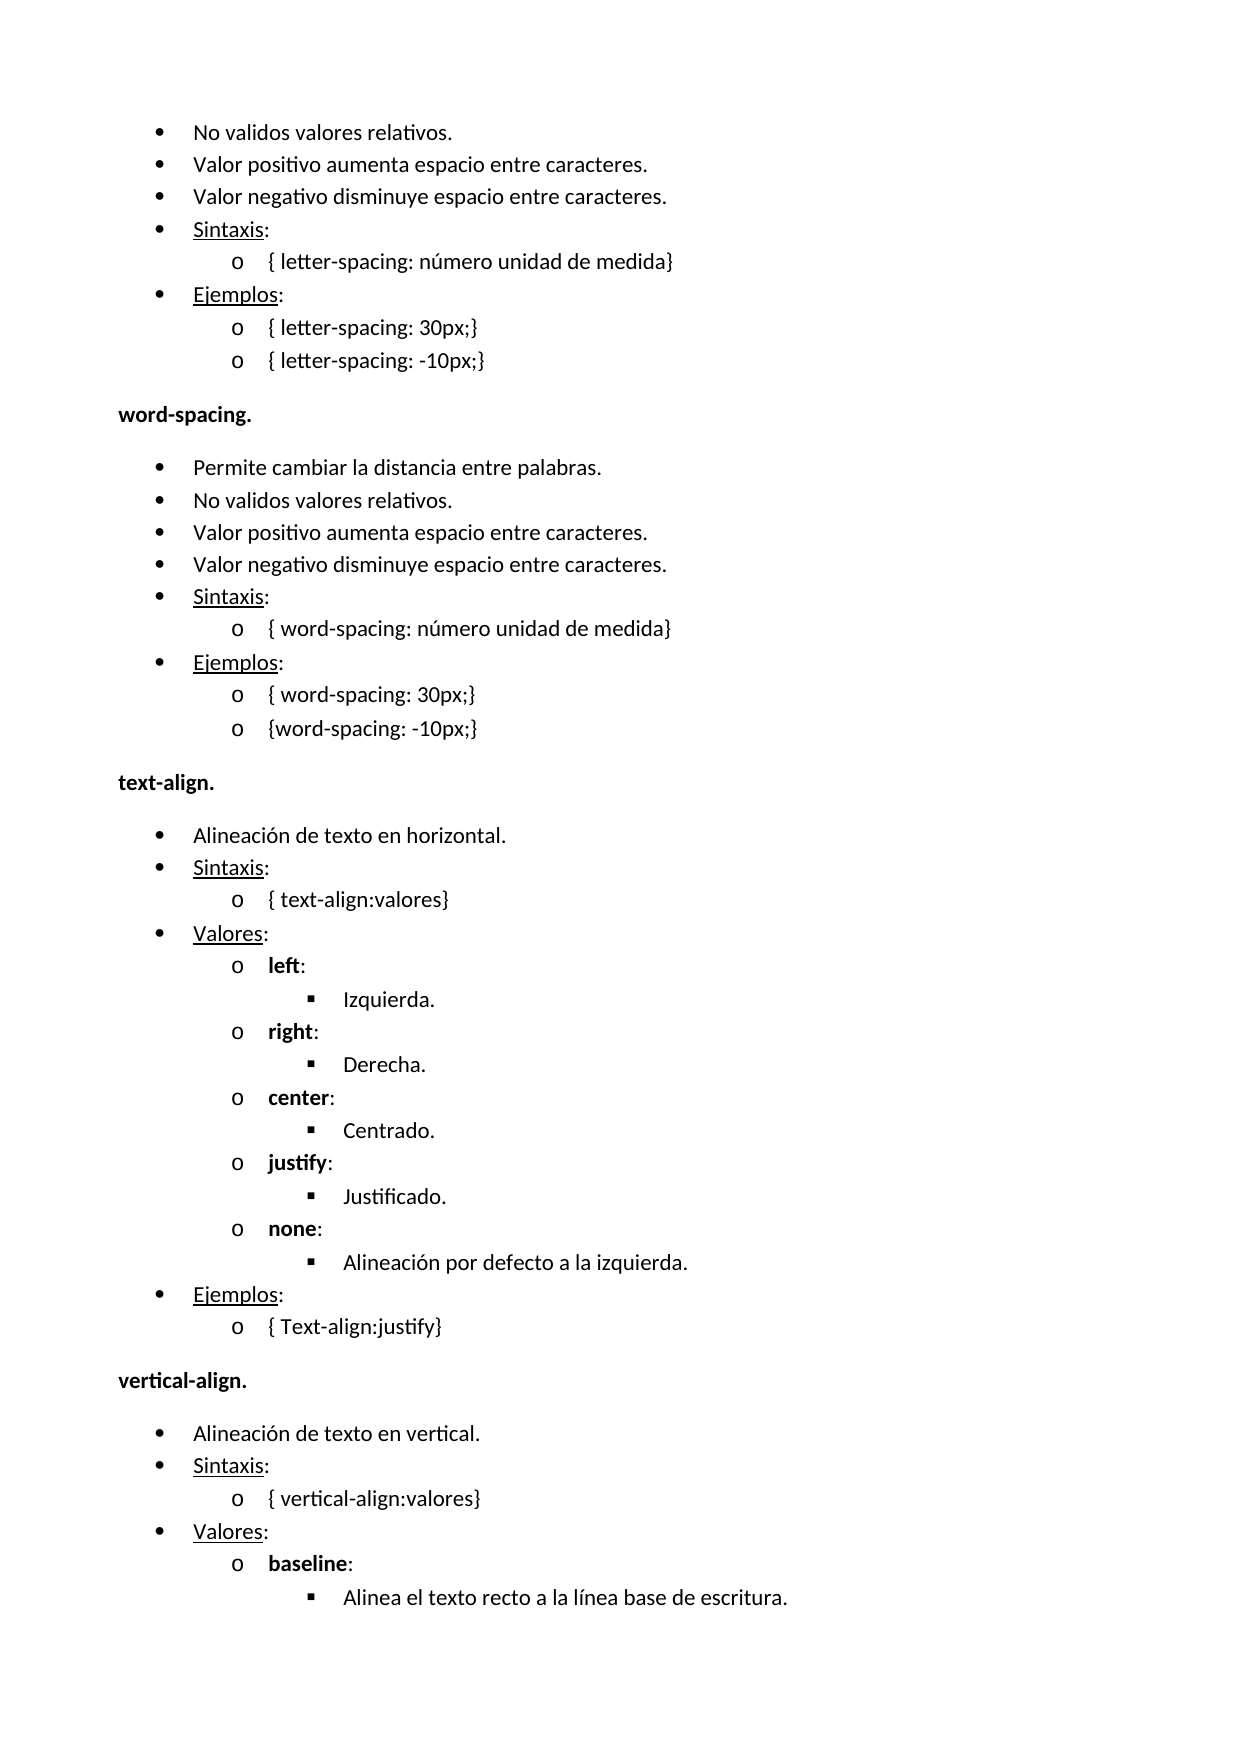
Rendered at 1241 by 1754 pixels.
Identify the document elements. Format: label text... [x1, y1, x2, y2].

list { vertical-align:valores} [231, 1484, 1122, 1513]
list { letter-spacing: 30px;} [231, 313, 1122, 342]
list { letter-spacing: número unidad de medida} [231, 247, 1122, 276]
list Valor negativo disminuye espacio entre caracteres. [156, 550, 1122, 578]
list Justificado. [306, 1182, 1122, 1210]
list right: [231, 1017, 1122, 1046]
list Centrado. [306, 1116, 1122, 1144]
list { text-align:valores} [231, 886, 1122, 915]
list none: [231, 1214, 1122, 1243]
list Alineación de texto en horizontal. [156, 821, 1122, 849]
list No validos valores relativos. [156, 118, 1122, 146]
list center: [231, 1083, 1122, 1112]
list Valor negativo disminuye espacio entre caracteres. [156, 182, 1122, 211]
list No validos valores relativos. [156, 486, 1122, 514]
list Izquierda. [306, 985, 1122, 1013]
list Ejemplos: [156, 280, 1122, 308]
list { letter-spacing: -10px;} [231, 346, 1122, 375]
list Valor positivo aumenta espacio entre caracteres. [156, 150, 1122, 178]
list Valor positivo aumenta espacio entre caracteres. [156, 518, 1122, 546]
list Sintaxis: [156, 853, 1122, 881]
list Sintaxis: [156, 215, 1122, 243]
list { word-spacing: 30px;} [231, 680, 1122, 709]
list Alinea el texto recto a la línea base de escritura. [306, 1583, 1122, 1611]
list Permite cambiar la distancia entre palabras. [156, 453, 1122, 482]
list {word-spacing: -10px;} [231, 714, 1122, 743]
list left: [231, 951, 1122, 980]
list Sintaxis: [156, 1452, 1122, 1480]
text text-align. [118, 768, 1122, 796]
text word-spacing. [118, 401, 1122, 428]
list Valores: [156, 919, 1122, 947]
list justify: [231, 1148, 1122, 1178]
list Derecha. [306, 1051, 1122, 1078]
list Valores: [156, 1517, 1122, 1545]
list baseline: [231, 1549, 1122, 1579]
list Ejemplos: [156, 1280, 1122, 1308]
list Sintaxis: [156, 582, 1122, 610]
list Ejemplos: [156, 648, 1122, 676]
list { word-spacing: número unidad de medida} [231, 614, 1122, 644]
list { Text-align:justify} [231, 1312, 1122, 1341]
text vertical-align. [118, 1366, 1122, 1394]
list Alineación de texto en vertical. [156, 1419, 1122, 1447]
list Alineación por defecto a la izquierda. [306, 1248, 1122, 1276]
